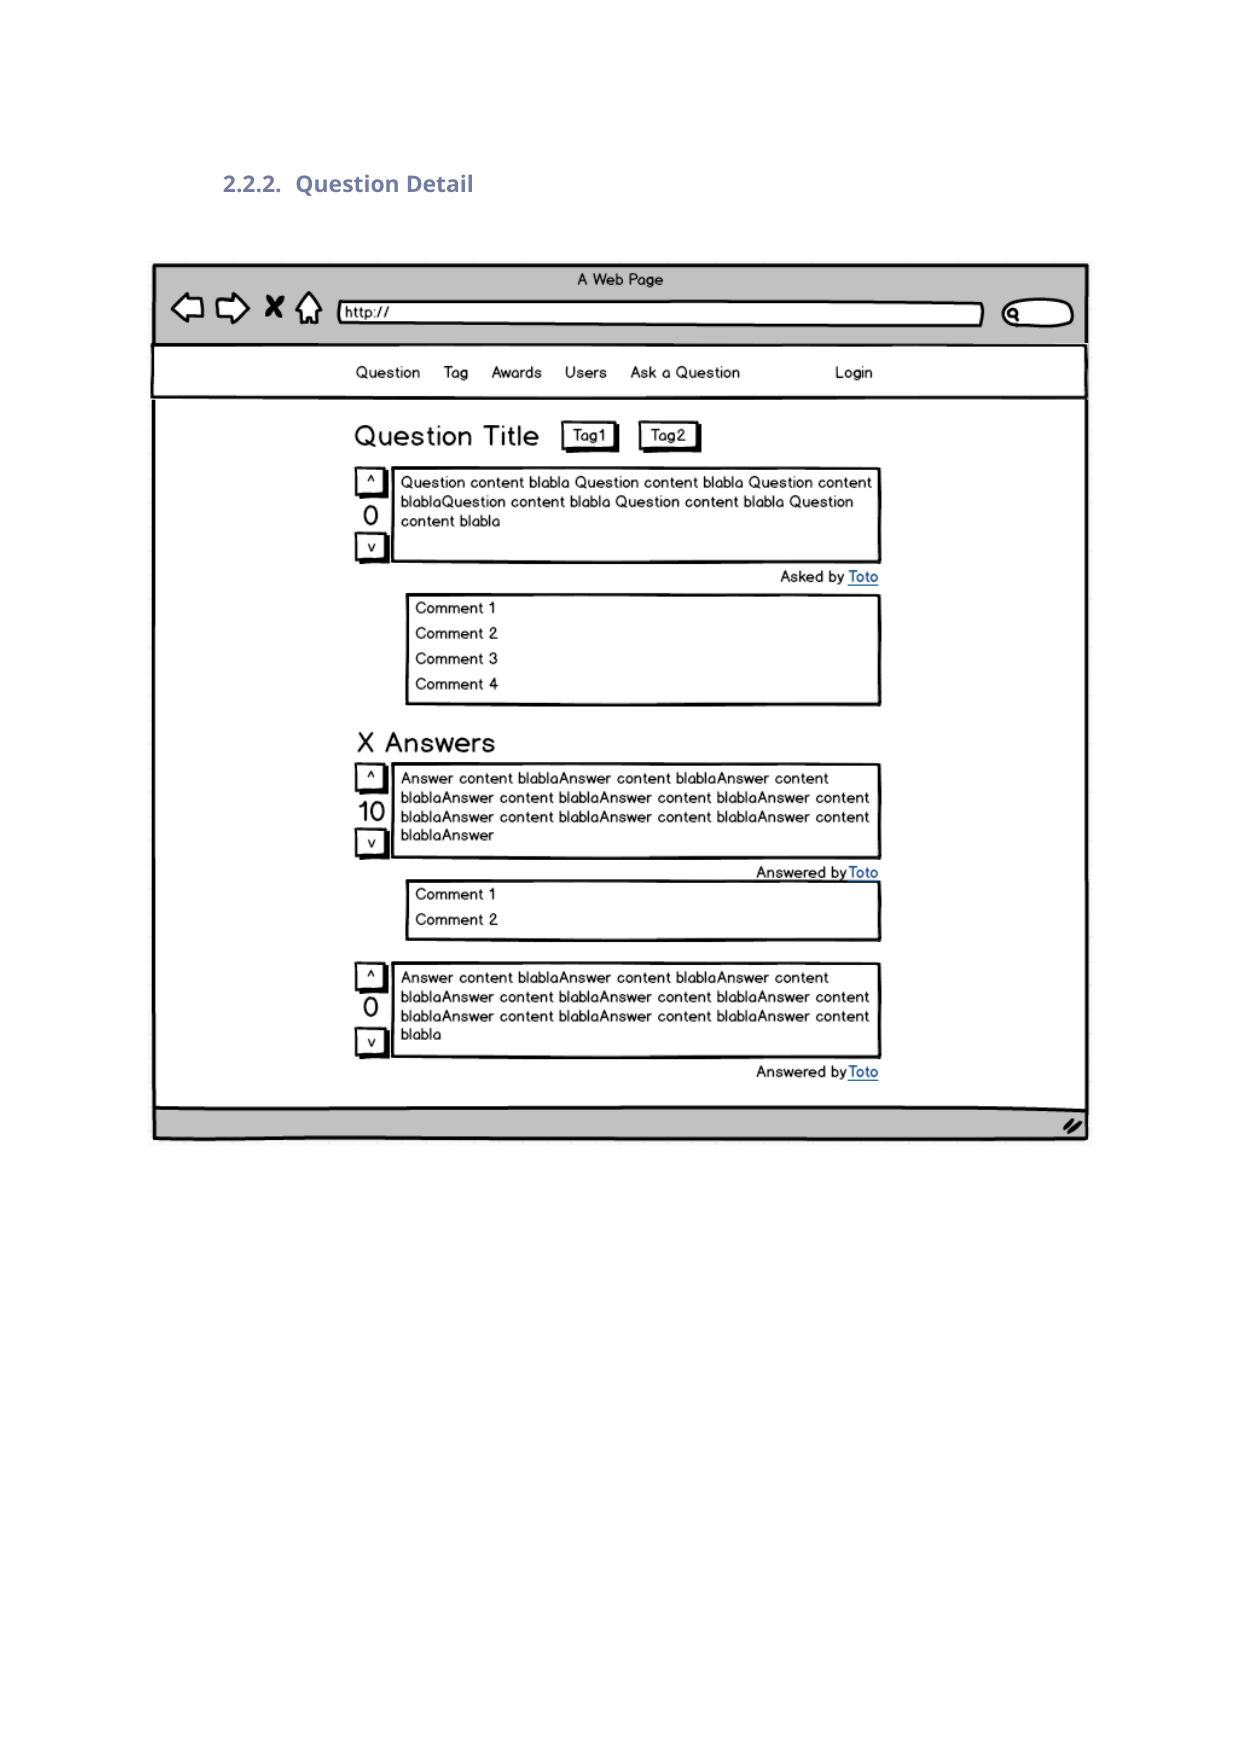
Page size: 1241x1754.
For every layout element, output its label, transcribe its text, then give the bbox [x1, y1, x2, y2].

picture [147, 261, 1093, 1145]
subtitle Question Detail [223, 168, 1093, 200]
